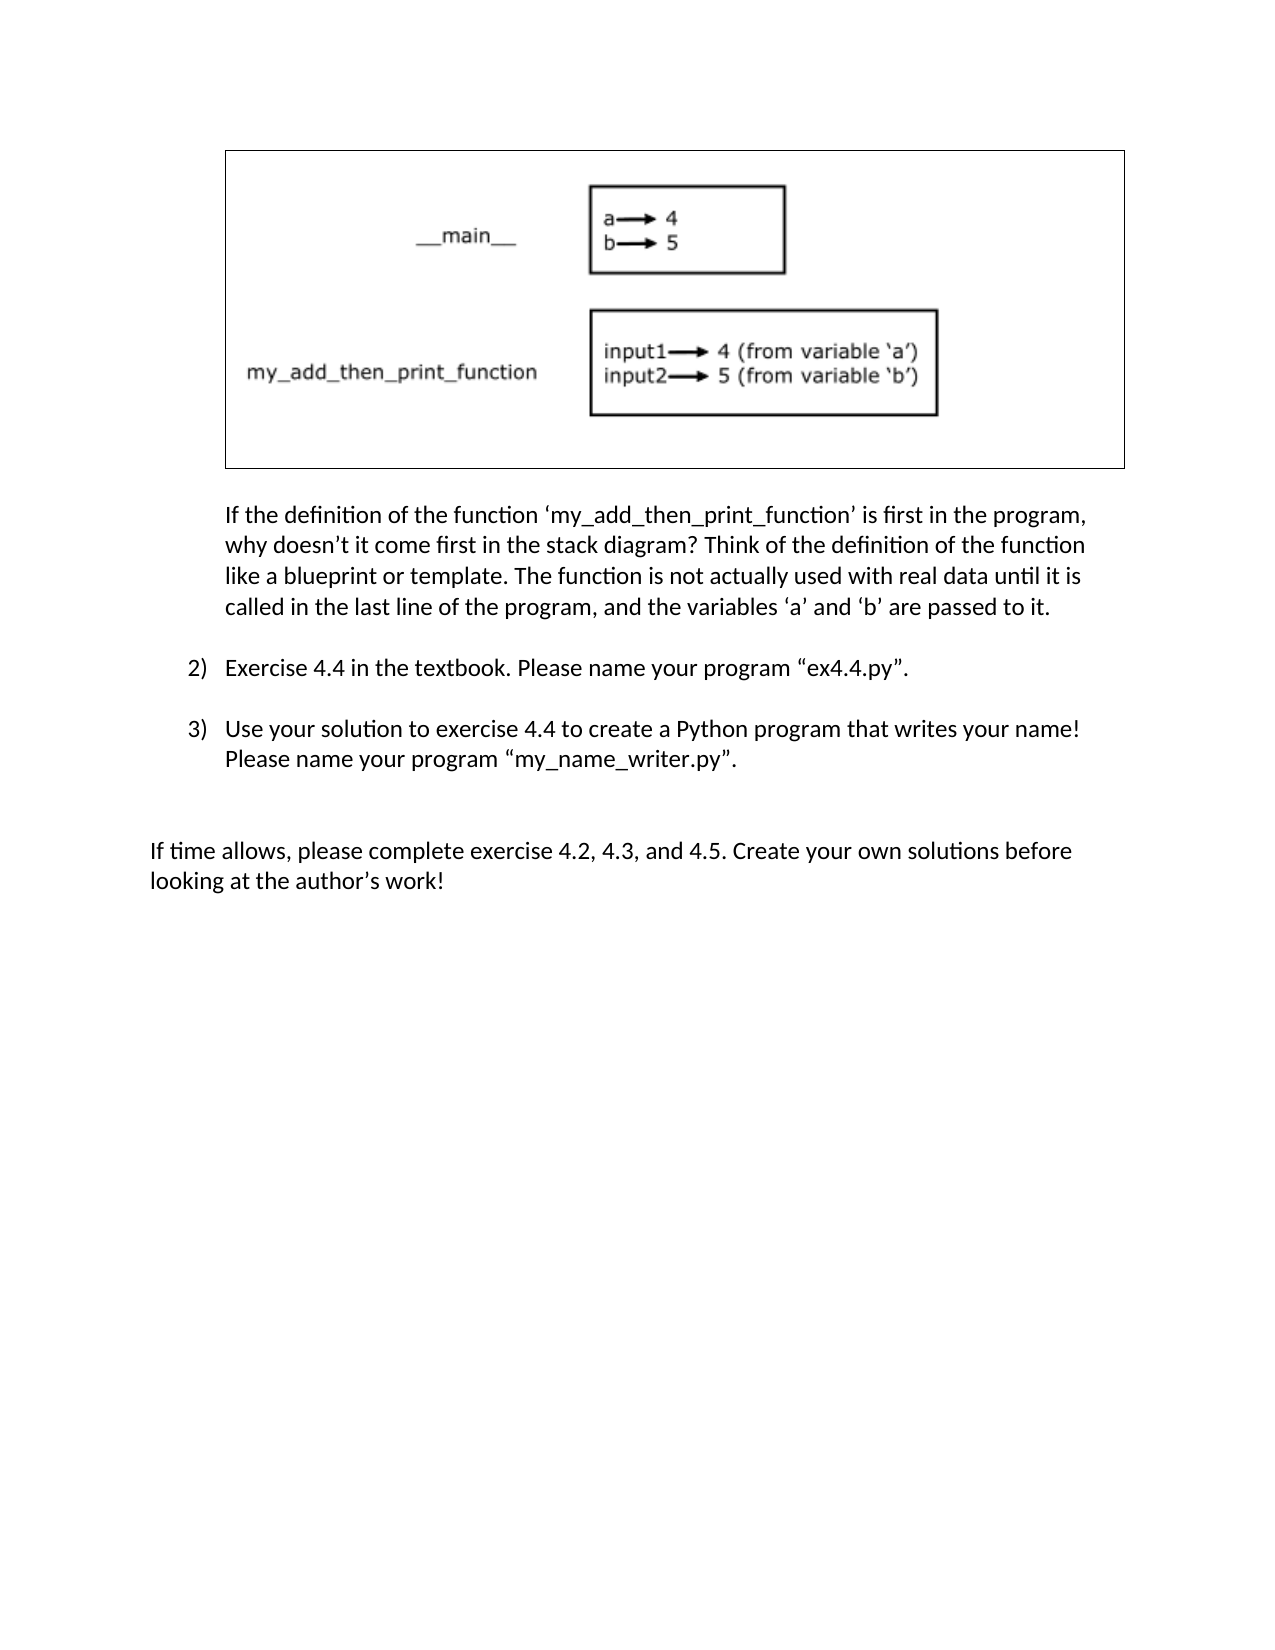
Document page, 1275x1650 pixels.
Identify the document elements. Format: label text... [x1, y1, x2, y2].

table_header [226, 151, 1124, 468]
list Exercise 4.4 in the textbook. Please name your program “ex4.4.py”. [187, 652, 1125, 682]
text If time allows, please complete exercise 4.2, 4.3, and 4.5. Create your own solutions before looking at the author’s work! [150, 835, 1125, 896]
list If the definition of the function ‘my_add_then_print_function’ is first in the program, why doesn’t it come first in the stack diagram? Think of the definition of the function like a blueprint or template. The function is not actually used with real data until it is called in the last line of the program, and the variables ‘a’ and ‘b’ are passed to it. [225, 499, 1125, 621]
list Use your solution to exercise 4.4 to create a Python program that writes your name! Please name your program “my_name_writer.py”. [187, 713, 1125, 774]
picture [236, 151, 961, 437]
